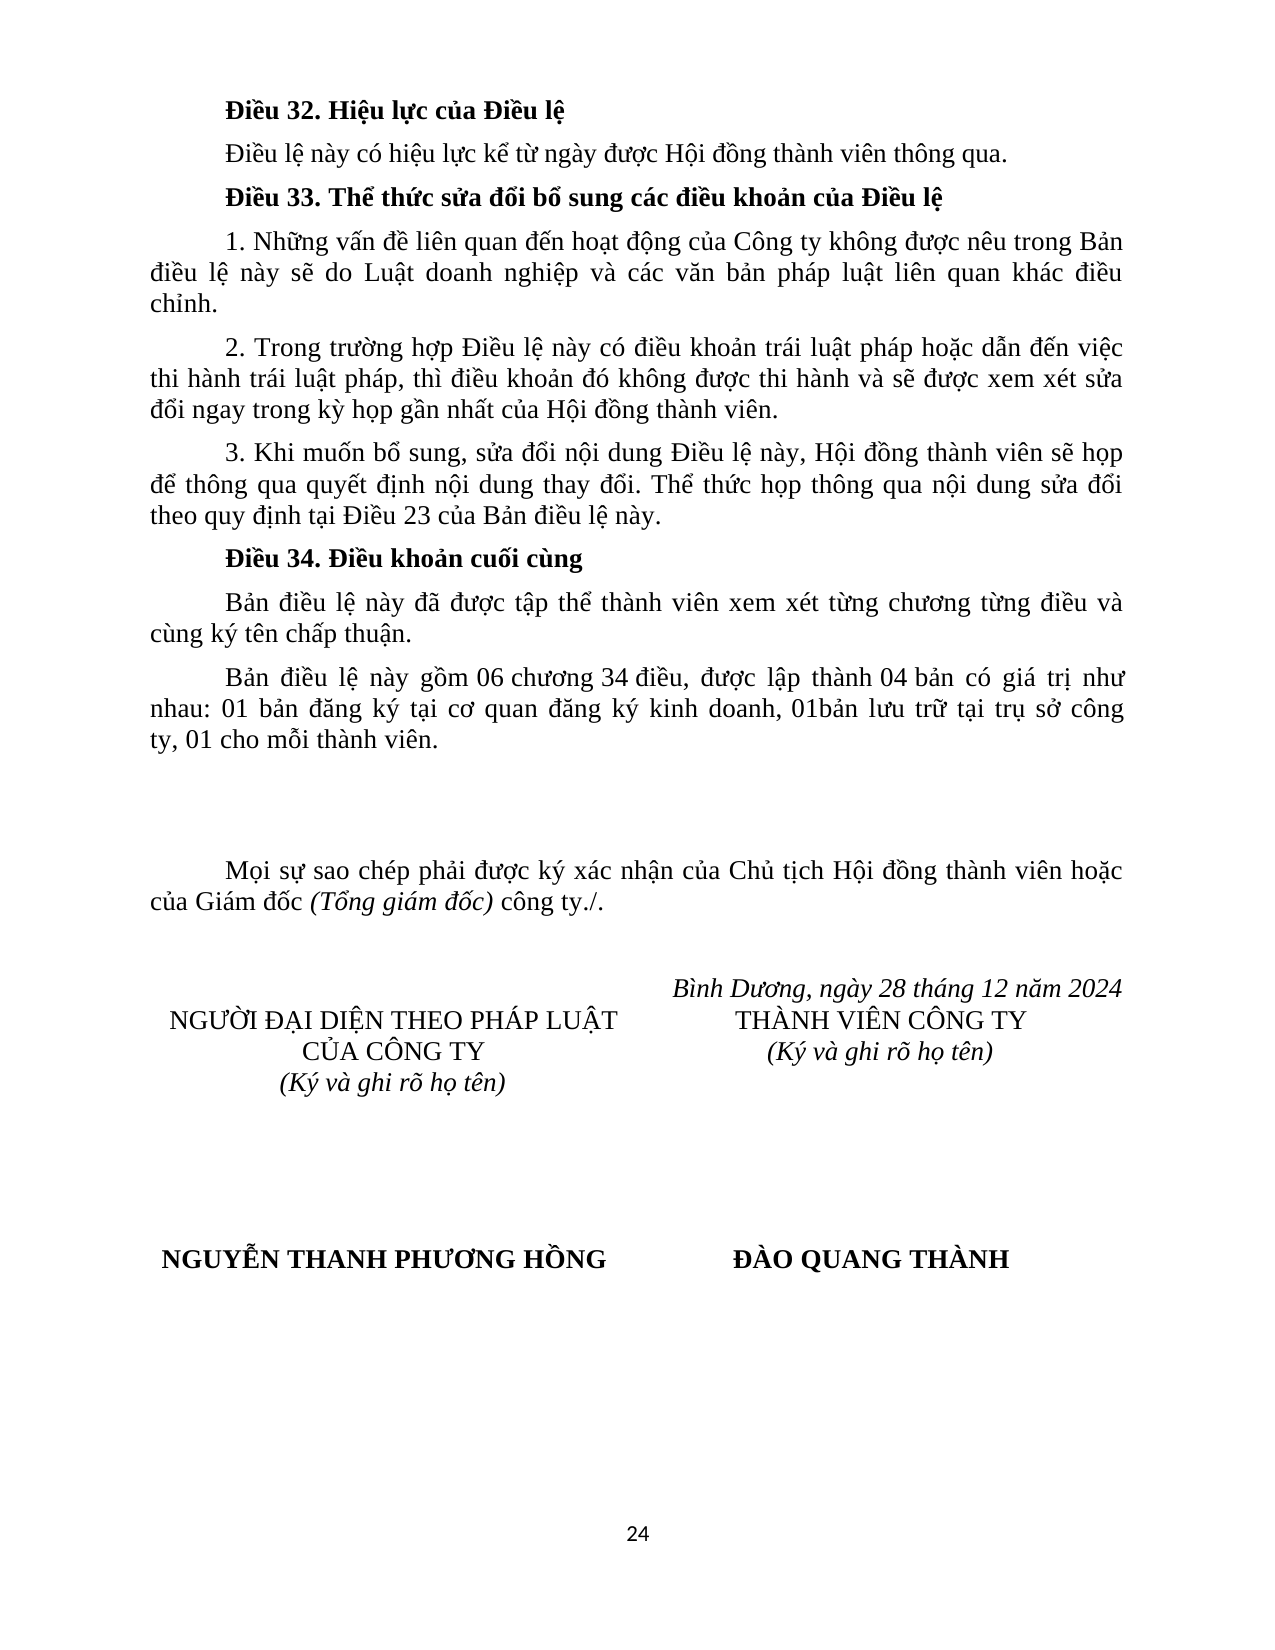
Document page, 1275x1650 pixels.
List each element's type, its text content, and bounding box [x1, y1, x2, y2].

text Bản điều lệ này gồm 06 chương 34 điều, được lập thành 04 bản có giá trị như nhau: 01 bản đăng ký tại cơ quan đăng ký kinh doanh, 01bản lưu trữ tại trụ sở công ty, 01 cho mỗi thành viên. [150, 661, 1125, 754]
text Điều 32. Hiệu lực của Điều lệ [150, 94, 1125, 125]
text Mọi sự sao chép phải được ký xác nhận của Chủ tịch Hội đồng thành viên hoặc của Giám đốc (Tổng giám đốc) công ty./. [150, 854, 1125, 916]
table_header THÀNH VIÊN CÔNG TY (Ký và ghi rõ họ tên) [638, 1004, 1125, 1191]
text 1. Những vấn đề liên quan đến hoạt động của Công ty không được nêu trong Bản điều lệ này sẽ do Luật doanh nghiệp và các văn bản pháp luật liên quan khác điều chỉnh. [150, 225, 1125, 318]
table_header NGUYỄN THANH PHƯƠNG HỒNG [150, 1231, 618, 1275]
table_header NGƯỜI ĐẠI DIỆN THEO PHÁP LUẬT CỦA CÔNG TY (Ký và ghi rõ họ tên) [150, 1004, 637, 1191]
table_header ĐÀO QUANG THÀNH [618, 1231, 1124, 1275]
text Bản điều lệ này đã được tập thể thành viên xem xét từng chương từng điều và cùng ký tên chấp thuận. [150, 586, 1125, 648]
text Điều 34. Điều khoản cuối cùng [150, 542, 1125, 574]
text 2. Trong trường hợp Điều lệ này có điều khoản trái luật pháp hoặc dẫn đến việc thi hành trái luật pháp, thì điều khoản đó không được thi hành và sẽ được xem xét sửa đổi ngay trong kỳ họp gần nhất của Hội đồng thành viên. [150, 331, 1125, 424]
text Điều 33. Thể thức sửa đổi bổ sung các điều khoản của Điều lệ [150, 181, 1125, 212]
text Bình Dương, ngày 28 tháng 12 năm 2024 [150, 973, 1125, 1004]
text Điều lệ này có hiệu lực kể từ ngày được Hội đồng thành viên thông qua. [150, 137, 1125, 168]
text 3. Khi muốn bổ sung, sửa đổi nội dung Điều lệ này, Hội đồng thành viên sẽ họp để thông qua quyết định nội dung thay đổi. Thể thức họp thông qua nội dung sửa đổi theo quy định tại Điều 23 của Bản điều lệ này. [150, 437, 1125, 530]
